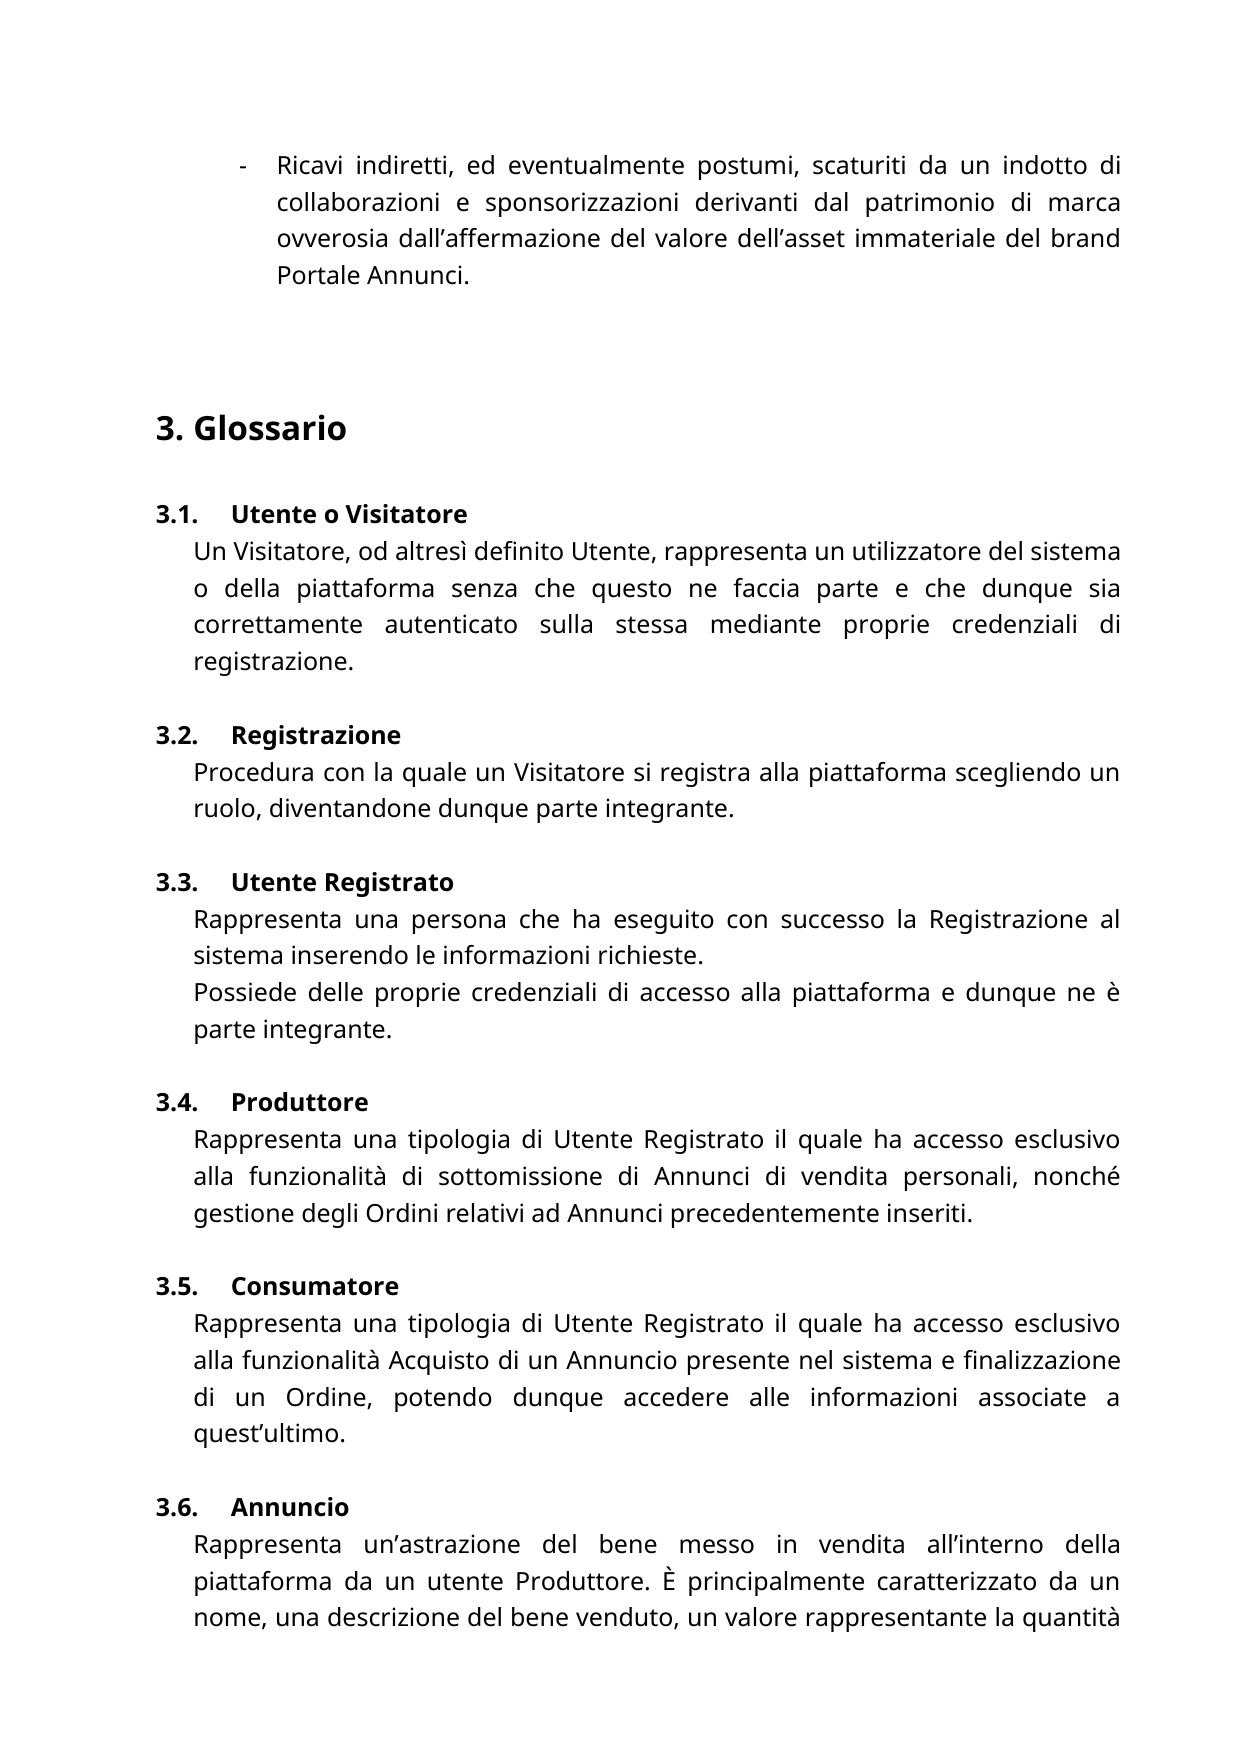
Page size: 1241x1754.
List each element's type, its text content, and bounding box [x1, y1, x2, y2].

list Utente o Visitatore [156, 497, 1122, 531]
list Produttore [156, 1085, 1122, 1119]
list Ricavi indiretti, ed eventualmente postumi, scaturiti da un indotto di collaborazioni e sponsorizzazioni derivanti dal patrimonio di marca ovverosia dall’affermazione del valore dell’asset immateriale del brand Portale Annunci. [239, 148, 1122, 292]
list Registrazione [156, 717, 1122, 751]
list Rappresenta una tipologia di Utente Registrato il quale ha accesso esclusivo alla funzionalità di sottomissione di Annunci di vendita personali, nonché gestione degli Ordini relativi ad Annunci precedentemente inseriti. [193, 1122, 1122, 1229]
list Rappresenta una persona che ha eseguito con successo la Registrazione al sistema inserendo le informazioni richieste. [193, 901, 1122, 972]
list Procedura con la quale un Visitatore si registra alla piattaforma scegliendo un ruolo, diventandone dunque parte integrante. [193, 754, 1122, 825]
list Rappresenta una tipologia di Utente Registrato il quale ha accesso esclusivo alla funzionalità Acquisto di un Annuncio presente nel sistema e finalizzazione di un Ordine, potendo dunque accedere alle informazioni associate a quest’ultimo. [193, 1306, 1122, 1450]
list Un Visitatore, od altresì definito Utente, rappresenta un utilizzatore del sistema o della piattaforma senza che questo ne faccia parte e che dunque sia correttamente autenticato sulla stessa mediante proprie credenziali di registrazione. [193, 533, 1122, 678]
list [193, 1526, 1122, 1634]
list Annuncio [156, 1489, 1122, 1524]
list Consumatore [156, 1269, 1122, 1303]
list Utente Registrato [156, 864, 1122, 898]
list Glossario [156, 405, 1122, 450]
list Possiede delle proprie credenziali di accesso alla piattaforma e dunque ne è parte integrante. [193, 975, 1122, 1046]
